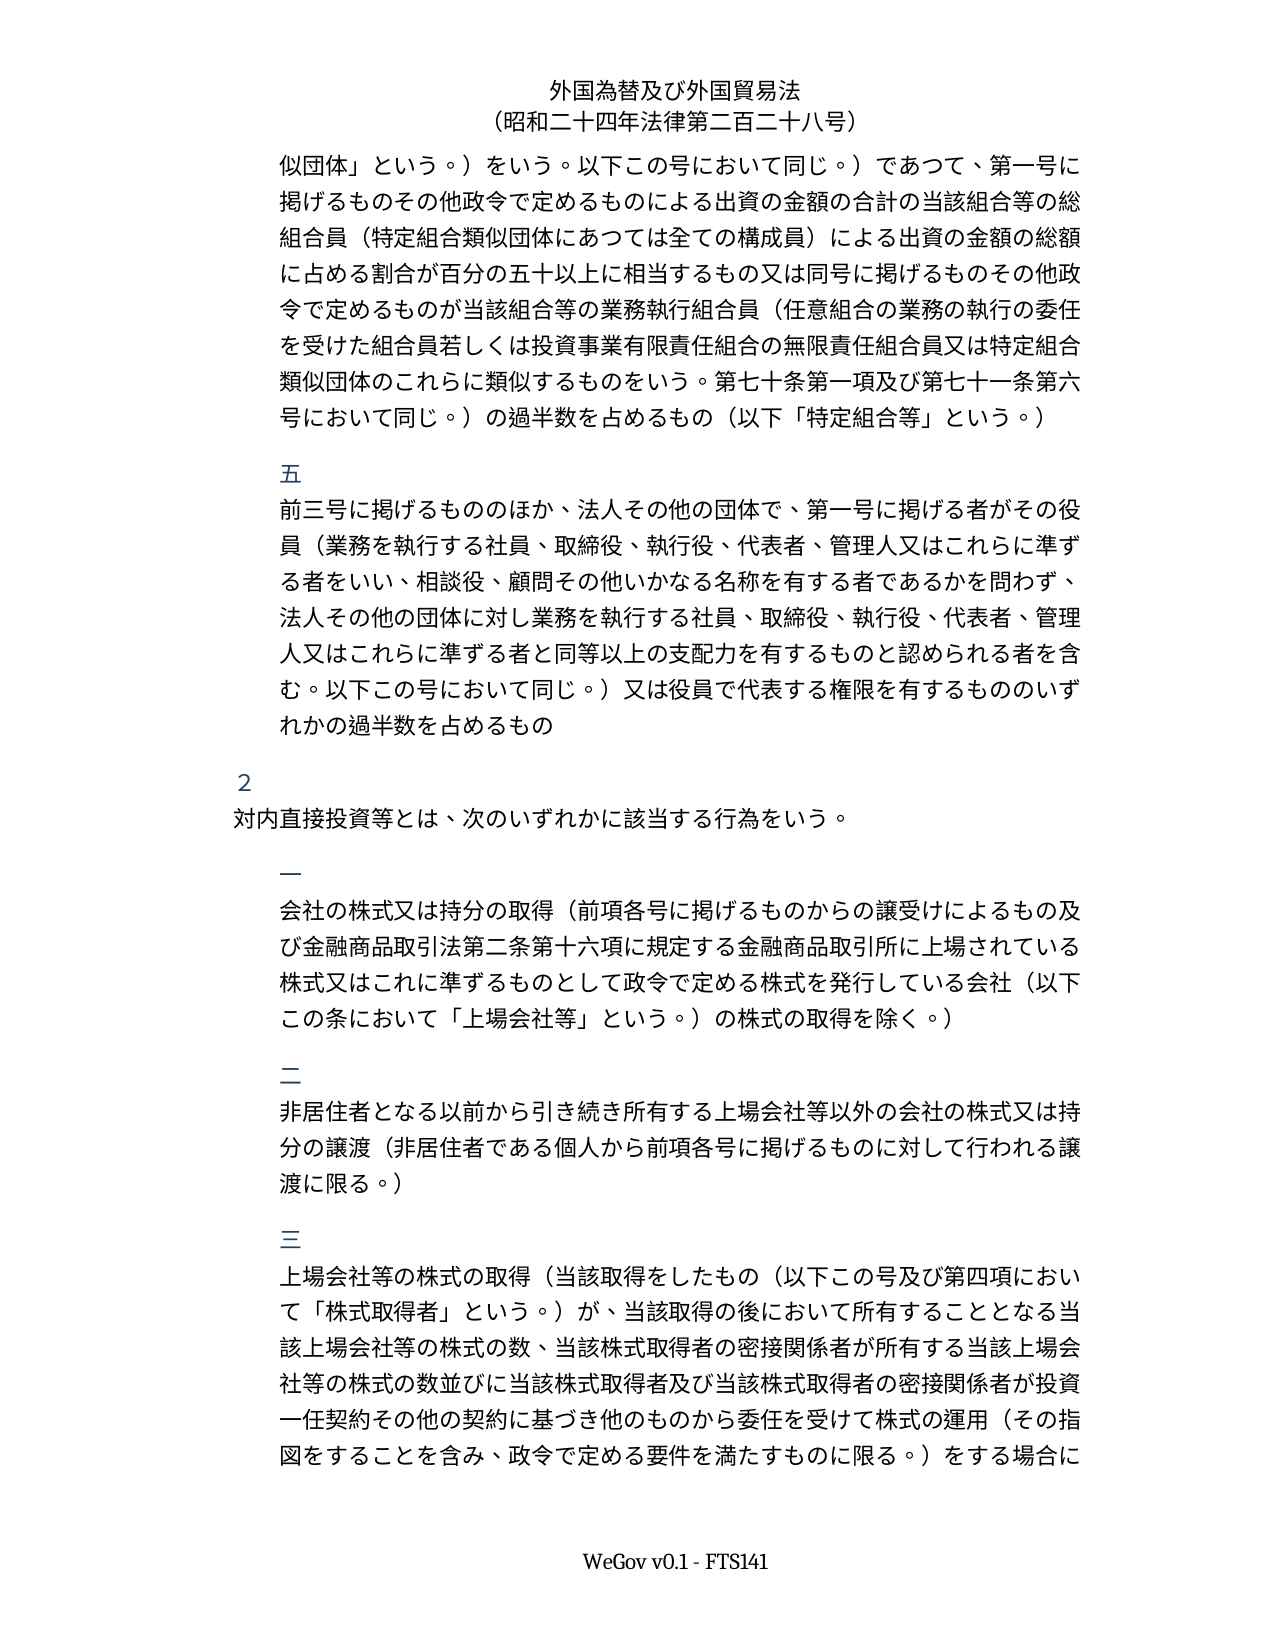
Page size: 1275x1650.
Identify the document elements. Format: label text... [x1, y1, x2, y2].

subtitle 一 [279, 859, 1087, 891]
text 非居住者となる以前から引き続き所有する上場会社等以外の会社の株式又は持分の譲渡（非居住者である個人から前項各号に掲げるものに対して行われる譲渡に限る。） [279, 1096, 1087, 1199]
text 対内直接投資等とは、次のいずれかに該当する行為をいう。 [233, 803, 1087, 834]
text 前三号に掲げるもののほか、法人その他の団体で、第一号に掲げる者がその役員（業務を執行する社員、取締役、執行役、代表者、管理人又はこれらに準ずる者をいい、相談役、顧問その他いかなる名称を有する者であるかを問わず、法人その他の団体に対し業務を執行する社員、取締役、執行役、代表者、管理人又はこれらに準ずる者と同等以上の支配力を有するものと認められる者を含む。以下この号において同じ。）又は役員で代表する権限を有するもののいずれかの過半数を占めるもの [279, 494, 1087, 741]
subtitle 三 [279, 1224, 1087, 1256]
subtitle ２ [233, 767, 1087, 798]
subtitle 二 [279, 1060, 1087, 1091]
subtitle 五 [279, 458, 1087, 489]
text 会社の株式又は持分の取得（前項各号に掲げるものからの譲受けによるもの及び金融商品取引法第二条第十六項に規定する金融商品取引所に上場されている株式又はこれに準ずるものとして政令で定める株式を発行している会社（以下この条において「上場会社等」という。）の株式の取得を除く。） [279, 895, 1087, 1034]
